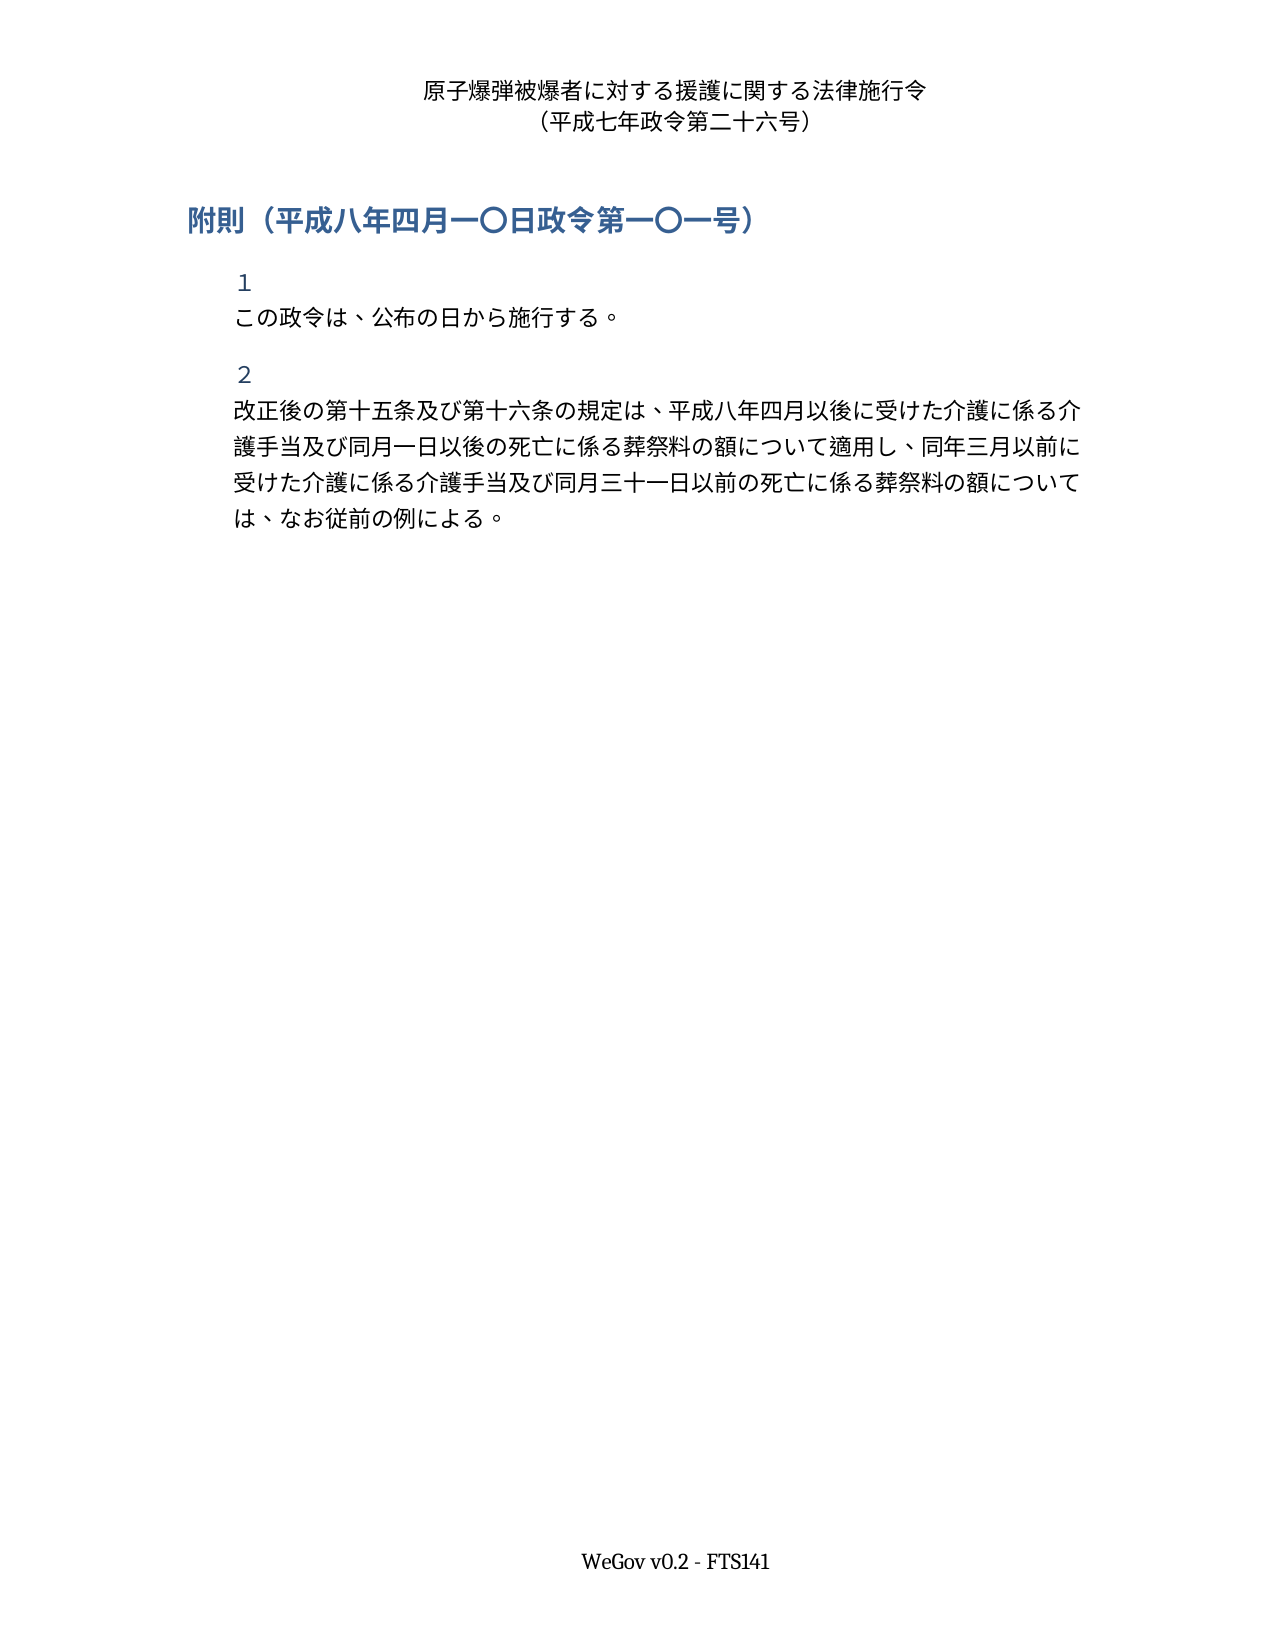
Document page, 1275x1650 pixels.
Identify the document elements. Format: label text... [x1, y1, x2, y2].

text 改正後の第十五条及び第十六条の規定は、平成八年四月以後に受けた介護に係る介護手当及び同月一日以後の死亡に係る葬祭料の額について適用し、同年三月以前に受けた介護に係る介護手当及び同月三十一日以前の死亡に係る葬祭料の額については、なお従前の例による。 [233, 395, 1087, 534]
text この政令は、公布の日から施行する。 [233, 302, 1087, 334]
subtitle 附則（平成八年四月一〇日政令第一〇一号） [187, 200, 1087, 240]
subtitle １ [233, 266, 1087, 298]
subtitle ２ [233, 359, 1087, 390]
